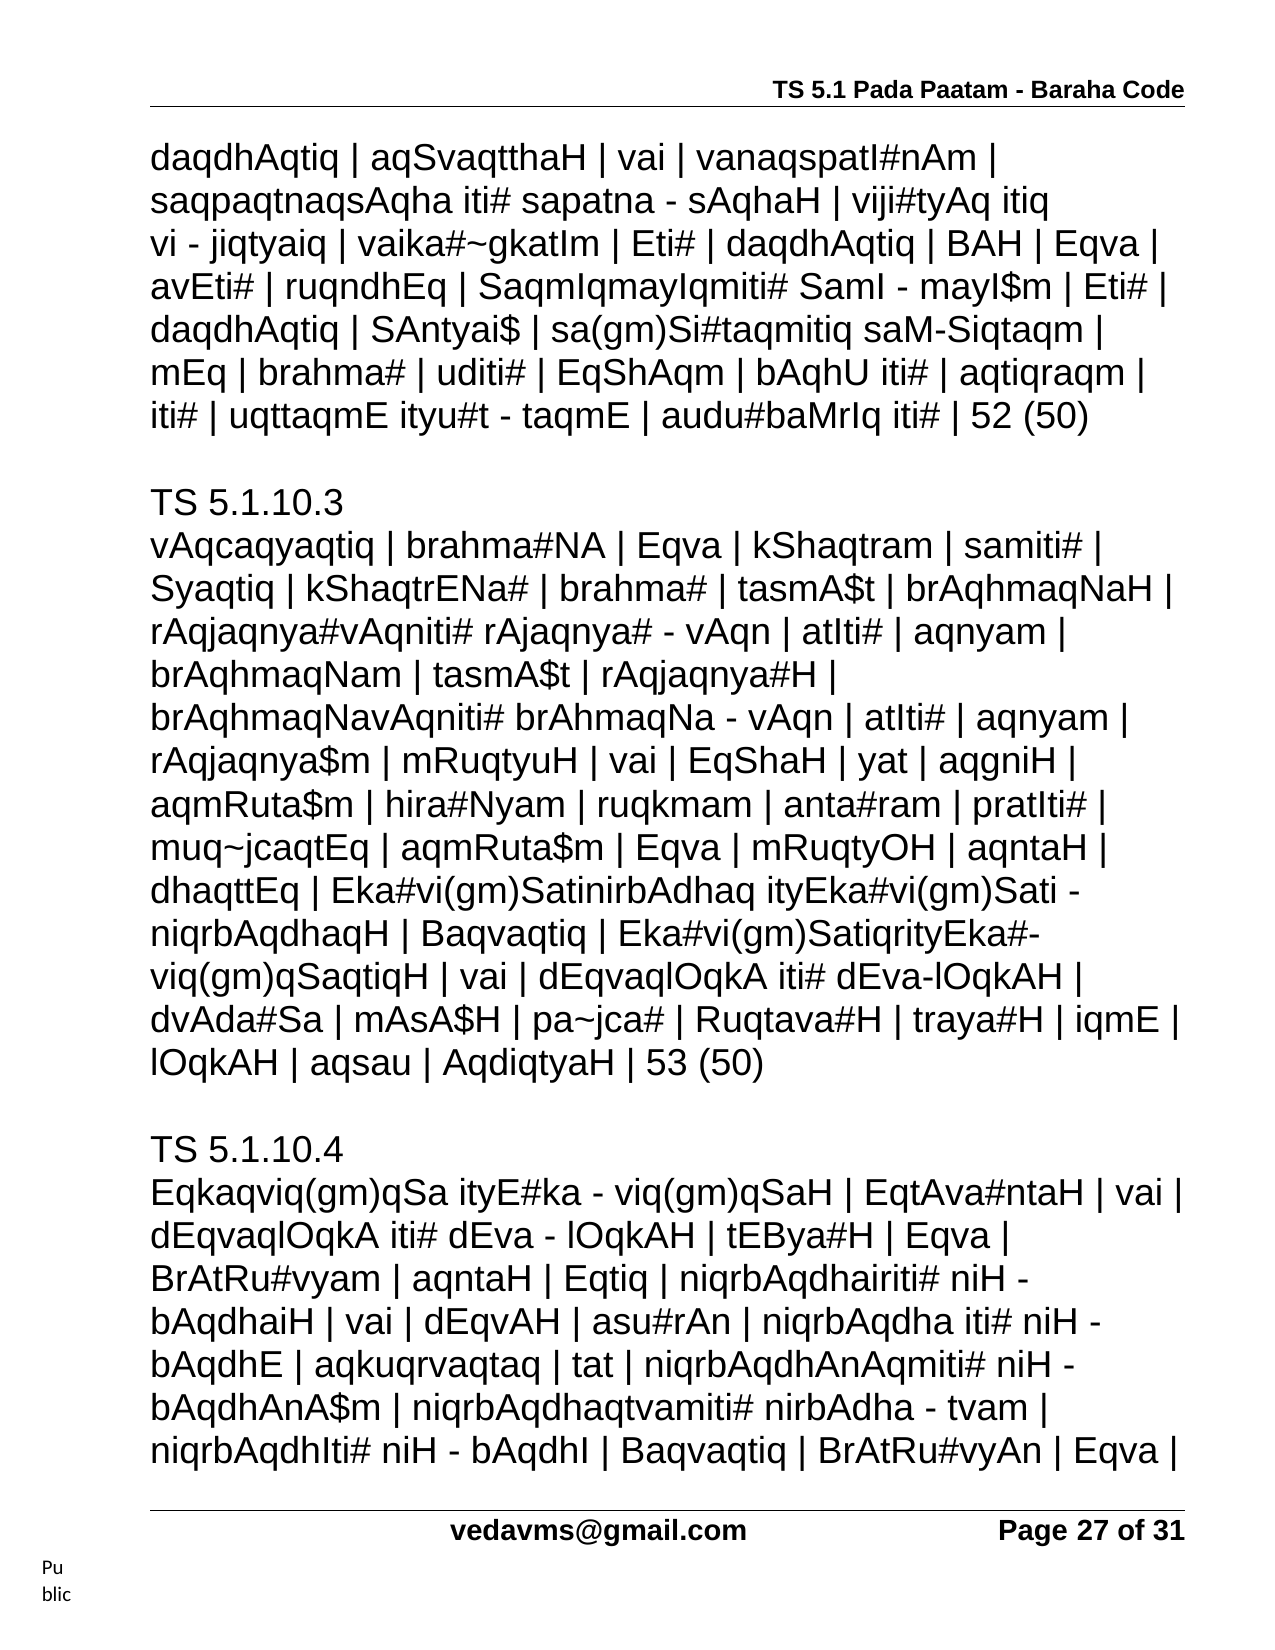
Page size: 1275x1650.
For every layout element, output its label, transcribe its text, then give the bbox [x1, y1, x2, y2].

text vAqcaqyaqtiq | brahma#NA | Eqva | kShaqtram | samiti# | Syaqtiq | kShaqtrENa# | brahma# | tasmA$t | brAqhmaqNaH | rAqjaqnya#vAqniti# rAjaqnya# - vAqn | atIti# | aqnyam | brAqhmaqNam | tasmA$t | rAqjaqnya#H | brAqhmaqNavAqniti# brAhmaqNa - vAqn | atIti# | aqnyam | rAqjaqnya$m | mRuqtyuH | vai | EqShaH | yat | aqgniH | aqmRuta$m | hira#Nyam | ruqkmam | anta#ram | pratIti# | muq~jcaqtEq | aqmRuta$m | Eqva | mRuqtyOH | aqntaH | dhaqttEq | Eka#vi(gm)SatinirbAdhaq ityEka#vi(gm)Sati - niqrbAqdhaqH | Baqvaqtiq | Eka#vi(gm)SatiqrityEka#-viq(gm)qSaqtiqH | vai | dEqvaqlOqkA iti# dEva-lOqkAH | dvAda#Sa | mAsA$H | pa~jca# | Ruqtava#H | traya#H | iqmE | lOqkAH | aqsau | AqdiqtyaH | 53 (50) [150, 523, 1185, 1084]
text TS 5.1.10.3 [150, 480, 1185, 523]
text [150, 1170, 1185, 1472]
text vi - jiqtyaiq | vaika#~gkatIm | Eti# | daqdhAqtiq | BAH | Eqva | avEti# | ruqndhEq | SaqmIqmayIqmiti# SamI - mayI$m | Eti# | daqdhAqtiq | SAntyai$ | sa(gm)Si#taqmitiq saM-Siqtaqm | mEq | brahma# | uditi# | EqShAqm | bAqhU iti# | aqtiqraqm | iti# | uqttaqmE ityu#t - taqmE | audu#baMrIq iti# | 52 (50) [150, 221, 1185, 437]
text TS 5.1.10.4 [150, 1127, 1185, 1170]
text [150, 135, 1185, 221]
